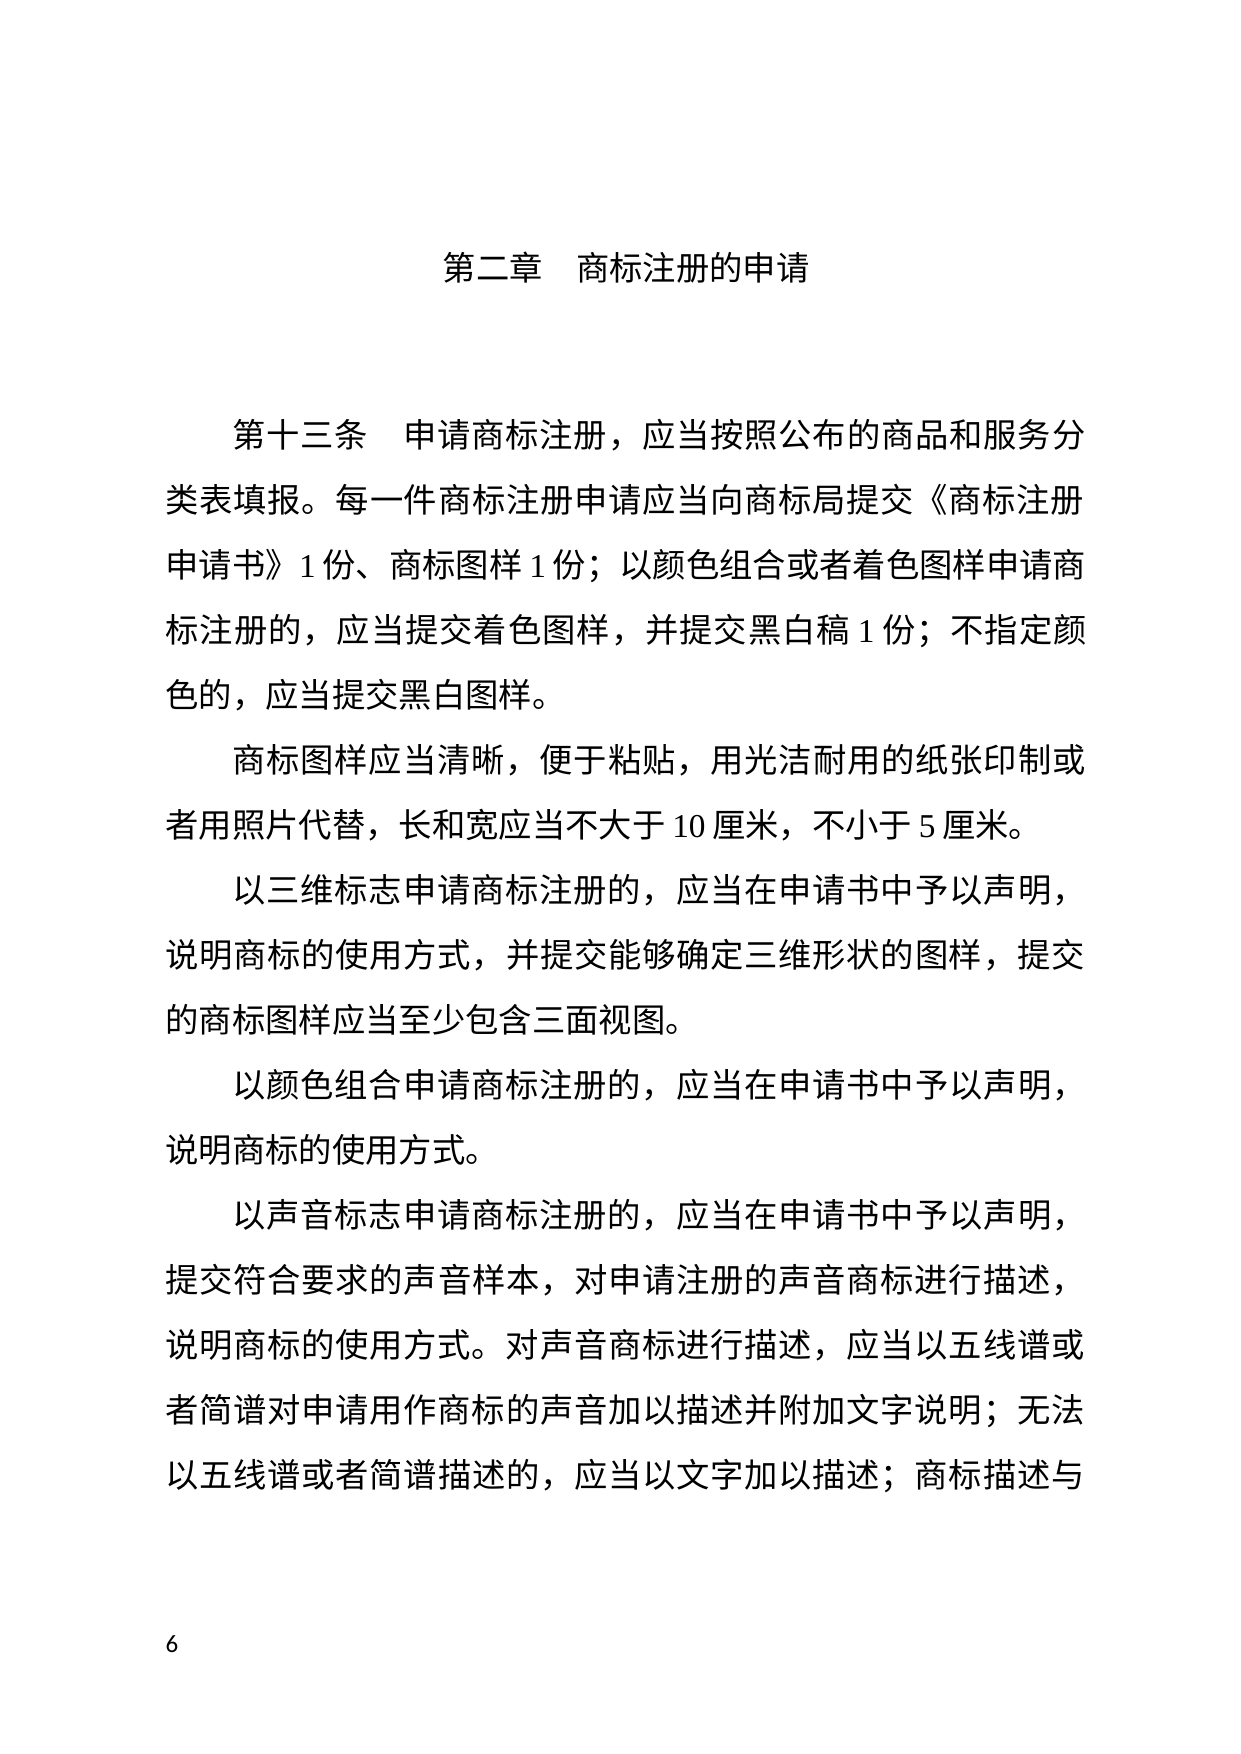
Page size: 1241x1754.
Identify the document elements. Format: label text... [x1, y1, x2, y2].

text 以颜色组合申请商标注册的，应当在申请书中予以声明，说明商标的使用方式。 [165, 1050, 1087, 1180]
text 第十三条 申请商标注册，应当按照公布的商品和服务分类表填报。每一件商标注册申请应当向商标局提交《商标注册申请书》1份、商标图样1份；以颜色组合或者着色图样申请商标注册的，应当提交着色图样，并提交黑白稿1份；不指定颜色的，应当提交黑白图样。 [165, 400, 1087, 725]
text 以三维标志申请商标注册的，应当在申请书中予以声明，说明商标的使用方式，并提交能够确定三维形状的图样，提交的商标图样应当至少包含三面视图。 [165, 855, 1087, 1050]
subtitle 第二章 商标注册的申请 [165, 233, 1087, 298]
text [165, 1180, 1087, 1505]
text 商标图样应当清晰，便于粘贴，用光洁耐用的纸张印制或者用照片代替，长和宽应当不大于10厘米，不小于5厘米。 [165, 725, 1087, 855]
